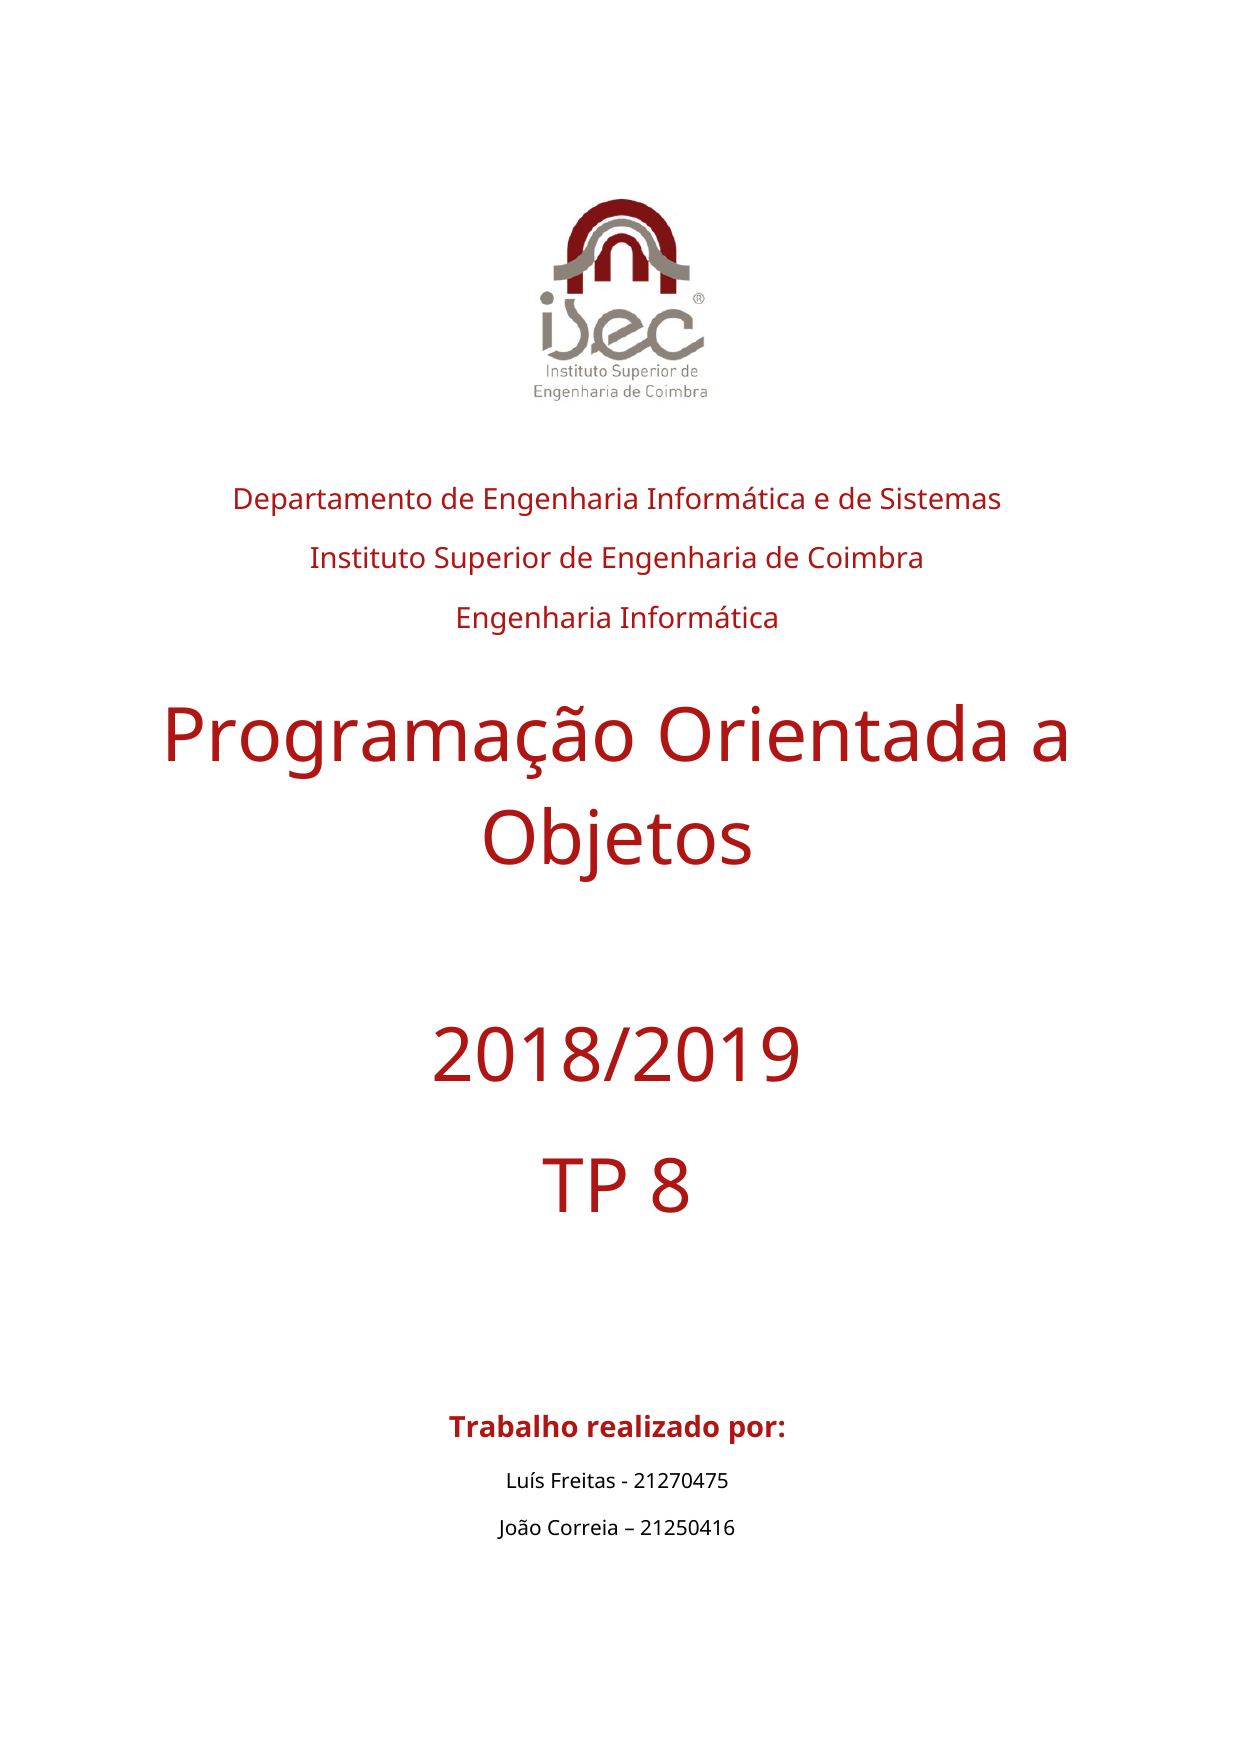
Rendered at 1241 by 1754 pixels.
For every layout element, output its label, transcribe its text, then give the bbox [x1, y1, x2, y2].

picture [518, 198, 726, 405]
text TP 8 [153, 1132, 1081, 1234]
subtitle Programação Orientada a Objetos [153, 682, 1081, 886]
text Luís Freitas - 21270475 [153, 1466, 1081, 1494]
text Trabalho realizado por: [153, 1407, 1081, 1446]
text 2018/2019 [153, 1001, 1081, 1103]
text Departamento de Engenharia Informática e de Sistemas [153, 478, 1081, 518]
text Engenharia Informática [153, 597, 1081, 637]
text Instituto Superior de Engenharia de Coimbra [153, 538, 1081, 577]
text João Correia – 21250416 [153, 1513, 1081, 1542]
